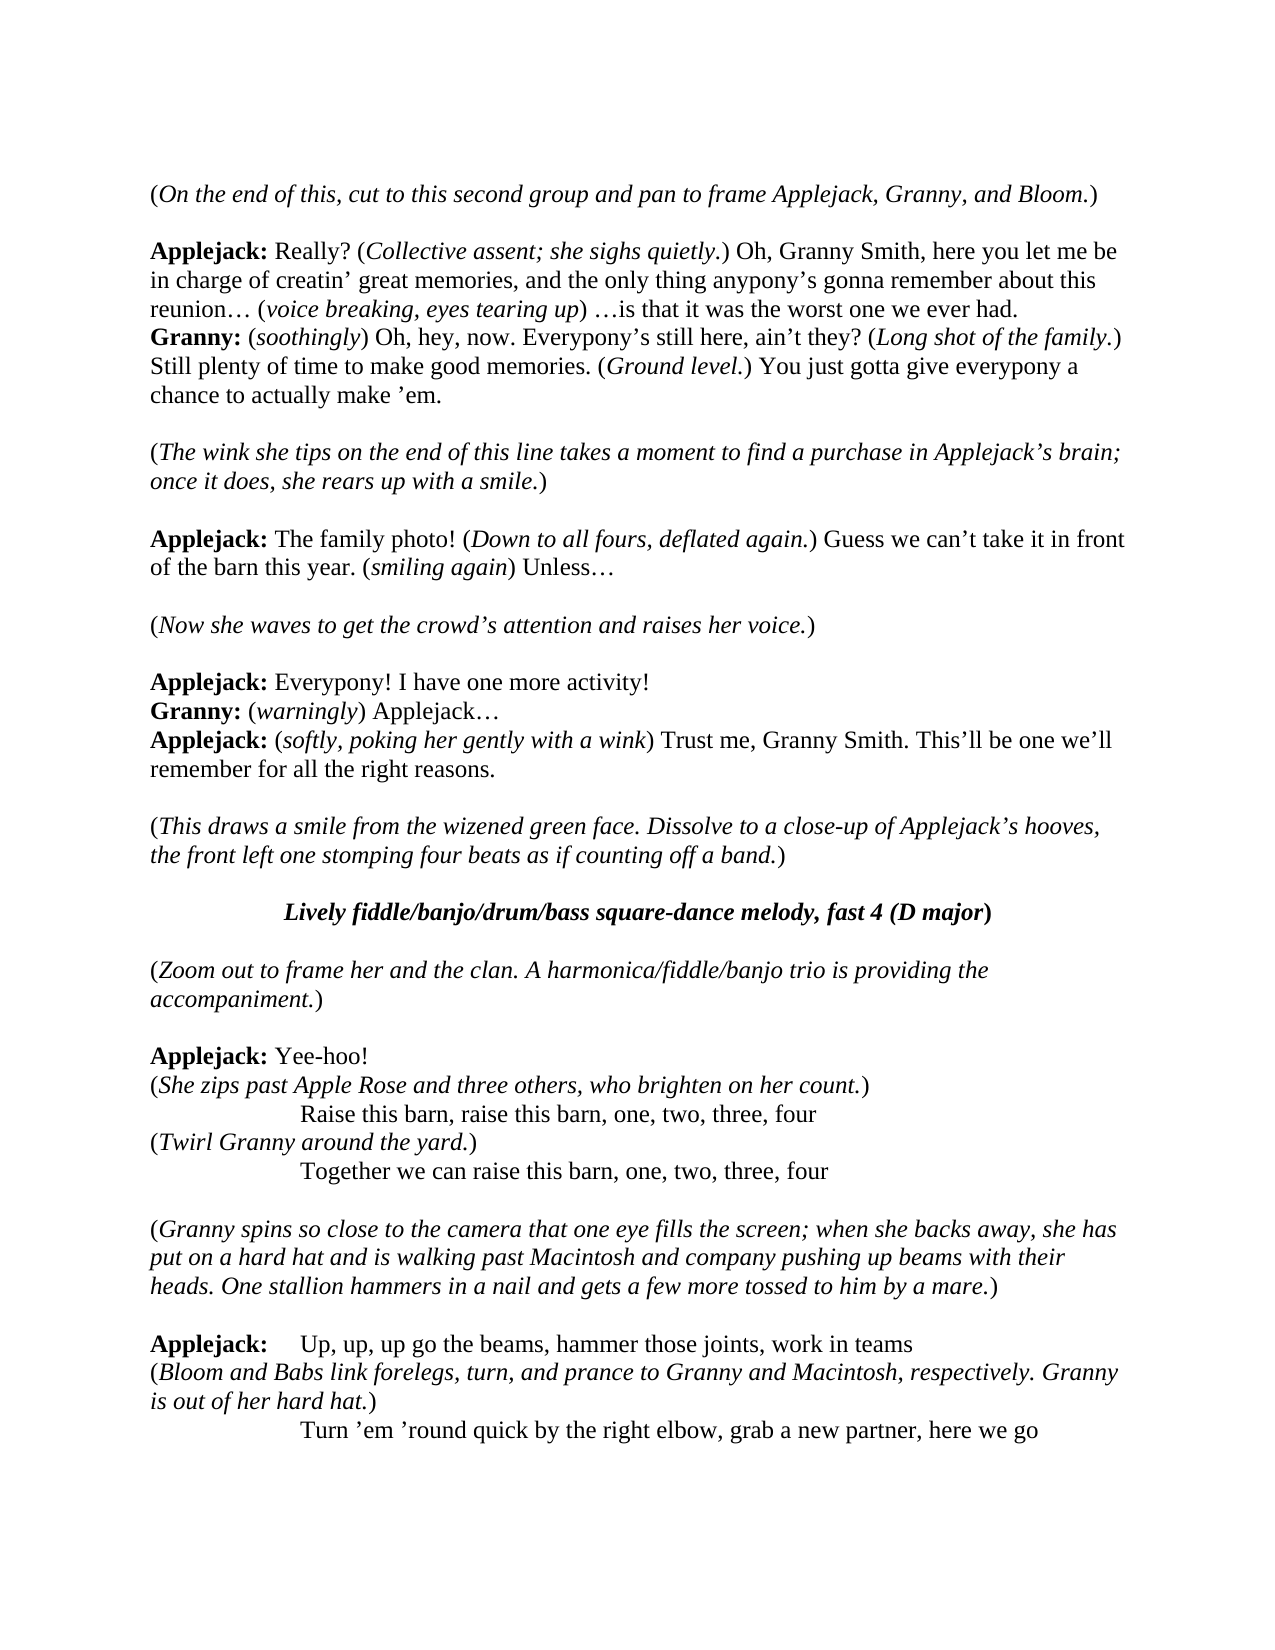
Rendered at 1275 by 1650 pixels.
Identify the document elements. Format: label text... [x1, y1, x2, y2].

text Granny: (soothingly) Oh, hey, now. Everypony’s still here, ain’t they? (Long shot of the family.) Still plenty of time to make good memories. (Ground level.) You just gotta give everypony a chance to actually make ’em. [150, 322, 1125, 409]
text Granny: (warningly) Applejack… [150, 696, 1125, 725]
text Applejack: Really? (Collective assent; she sighs quietly.) Oh, Granny Smith, here you let me be in charge of creatin’ great memories, and the only thing anypony’s gonna remember about this reunion… (voice breaking, eyes tearing up) …is that it was the worst one we ever had. [150, 236, 1125, 322]
text (The wink she tips on the end of this line takes a moment to find a purchase in Applejack’s brain; once it does, she rears up with a smile.) [150, 437, 1125, 495]
text Applejack: The family photo! (Down to all fours, deflated again.) Guess we can’t take it in front of the barn this year. (smiling again) Unless… [150, 524, 1125, 581]
text Lively fiddle/banjo/drum/bass square-dance melody, fast 4 (D major) [150, 897, 1125, 926]
text Together we can raise this barn, one, two, three, four [150, 1156, 1125, 1185]
text (On the end of this, cut to this second group and pan to frame Applejack, Granny, and Bloom.) [150, 179, 1125, 207]
text (Zoom out to frame her and the clan. A harmonica/fiddle/banjo trio is providing the accompaniment.) [150, 955, 1125, 1012]
text (She zips past Apple Rose and three others, who brighten on her count.) [150, 1070, 1125, 1099]
text Applejack: Up, up, up go the beams, hammer those joints, work in teams [150, 1329, 1125, 1357]
text Applejack: Everypony! I have one more activity! [150, 667, 1125, 696]
text (Twirl Granny around the yard.) [150, 1127, 1125, 1156]
text Applejack: (softly, poking her gently with a wink) Trust me, Granny Smith. This’ll be one we’ll remember for all the right reasons. [150, 725, 1125, 782]
text (Granny spins so close to the camera that one eye fills the screen; when she backs away, she has put on a hard hat and is walking past Macintosh and company pushing up beams with their heads. One stallion hammers in a nail and gets a few more tossed to him by a mare.) [150, 1214, 1125, 1300]
text (Now she waves to get the crowd’s attention and raises her voice.) [150, 610, 1125, 639]
text Turn ’em ’round quick by the right elbow, grab a new partner, here we go [150, 1415, 1125, 1444]
text (This draws a smile from the wizened green face. Dissolve to a close-up of Applejack’s hooves, the front left one stomping four beats as if counting off a band.) [150, 811, 1125, 869]
text Applejack: Yee-hoo! [150, 1041, 1125, 1070]
text (Bloom and Babs link forelegs, turn, and prance to Granny and Macintosh, respectively. Granny is out of her hard hat.) [150, 1357, 1125, 1415]
text Raise this barn, raise this barn, one, two, three, four [150, 1099, 1125, 1127]
